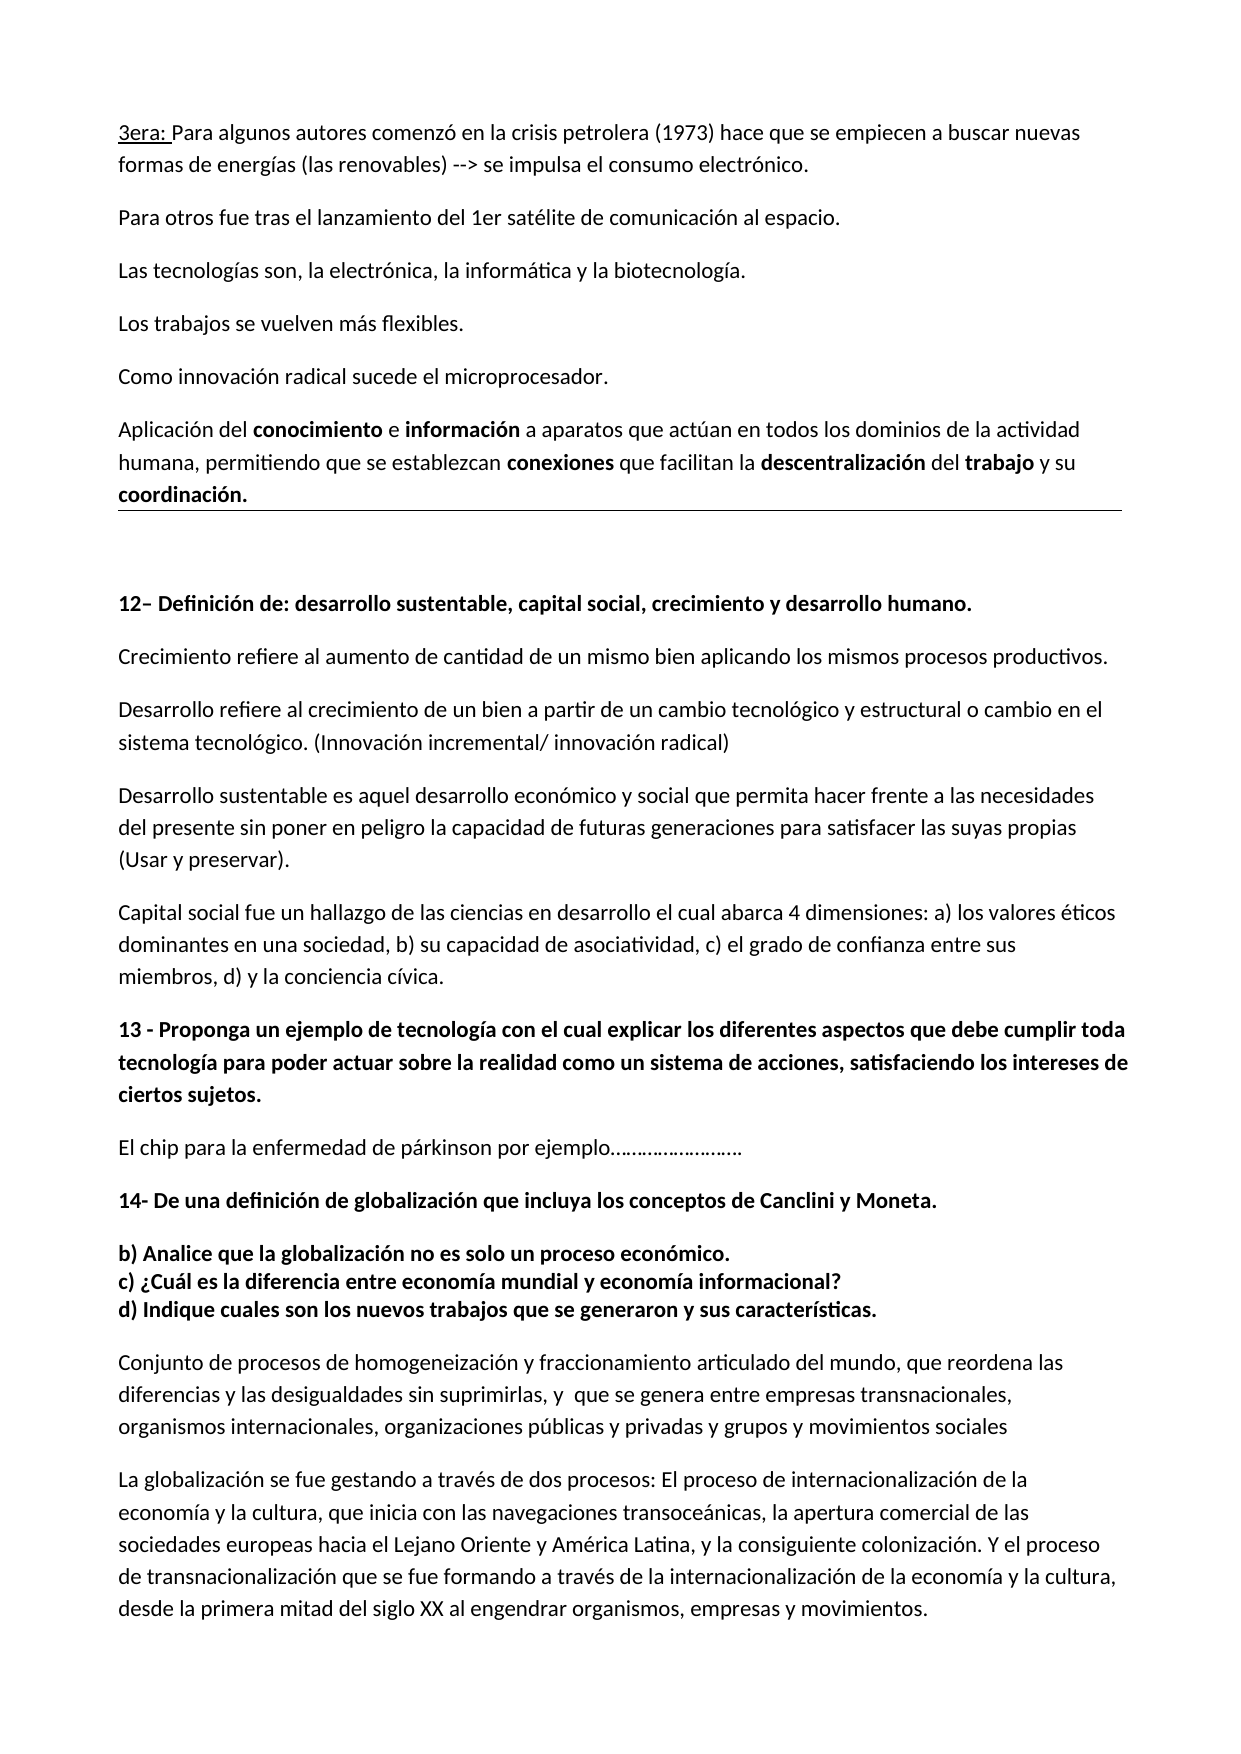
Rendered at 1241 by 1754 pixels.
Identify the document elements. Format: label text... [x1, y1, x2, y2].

text La globalización se fue gestando a través de dos procesos: El proceso de internacionalización de la economía y la cultura, que inicia con las navegaciones transoceánicas, la apertura comercial de las sociedades europeas hacia el Lejano Oriente y América Latina, y la consiguiente colonización. Y el proceso de transnacionalización que se fue formando a través de la internacionalización de la economía y la cultura, desde la primera mitad del siglo XX al engendrar organismos, empresas y movimientos. [118, 1465, 1122, 1622]
text Para otros fue tras el lanzamiento del 1er satélite de comunicación al espacio. [118, 203, 1122, 231]
text c) ¿Cuál es la diferencia entre economía mundial y economía informacional? [118, 1267, 1122, 1295]
text Desarrollo refiere al crecimiento de un bien a partir de un cambio tecnológico y estructural o cambio en el sistema tecnológico. (Innovación incremental/ innovación radical) [118, 696, 1122, 756]
text 12– Definición de: desarrollo sustentable, capital social, crecimiento y desarrollo humano. [118, 589, 1198, 617]
text 14- De una definición de globalización que incluya los conceptos de Canclini y Moneta. [118, 1186, 1122, 1214]
text Los trabajos se vuelven más flexibles. [118, 309, 1122, 337]
text 3era: Para algunos autores comenzó en la crisis petrolera (1973) hace que se empiecen a buscar nuevas formas de energías (las renovables) --> se impulsa el consumo electrónico. [118, 118, 1122, 178]
text Aplicación del conocimiento e información a aparatos que actúan en todos los dominios de la actividad humana, permitiendo que se establezcan conexiones que facilitan la descentralización del trabajo y su coordinación. [118, 415, 1122, 510]
text Como innovación radical sucede el microprocesador. [118, 362, 1122, 390]
text Las tecnologías son, la electrónica, la informática y la biotecnología. [118, 256, 1122, 284]
text Conjunto de procesos de homogeneización y fraccionamiento articulado del mundo, que reordena las diferencias y las desigualdades sin suprimirlas, y que se genera entre empresas transnacionales, organismos internacionales, organizaciones públicas y privadas y grupos y movimientos sociales [118, 1348, 1122, 1440]
text Desarrollo sustentable es aquel desarrollo económico y social que permita hacer frente a las necesidades del presente sin poner en peligro la capacidad de futuras generaciones para satisfacer las suyas propias (Usar y preservar). [118, 781, 1122, 873]
text b) Analice que la globalización no es solo un proceso económico. [118, 1239, 1122, 1267]
text 13 - Proponga un ejemplo de tecnología con el cual explicar los diferentes aspectos que debe cumplir toda tecnología para poder actuar sobre la realidad como un sistema de acciones, satisfaciendo los intereses de ciertos sujetos. [118, 1016, 1198, 1108]
text d) Indique cuales son los nuevos trabajos que se generaron y sus características. [118, 1295, 1122, 1323]
text Crecimiento refiere al aumento de cantidad de un mismo bien aplicando los mismos procesos productivos. [118, 642, 1122, 671]
text El chip para la enfermedad de párkinson por ejemplo……………………. [118, 1133, 1122, 1161]
text Capital social fue un hallazgo de las ciencias en desarrollo el cual abarca 4 dimensiones: a) los valores éticos dominantes en una sociedad, b) su capacidad de asociatividad, c) el grado de confianza entre sus miembros, d) y la conciencia cívica. [118, 898, 1122, 991]
